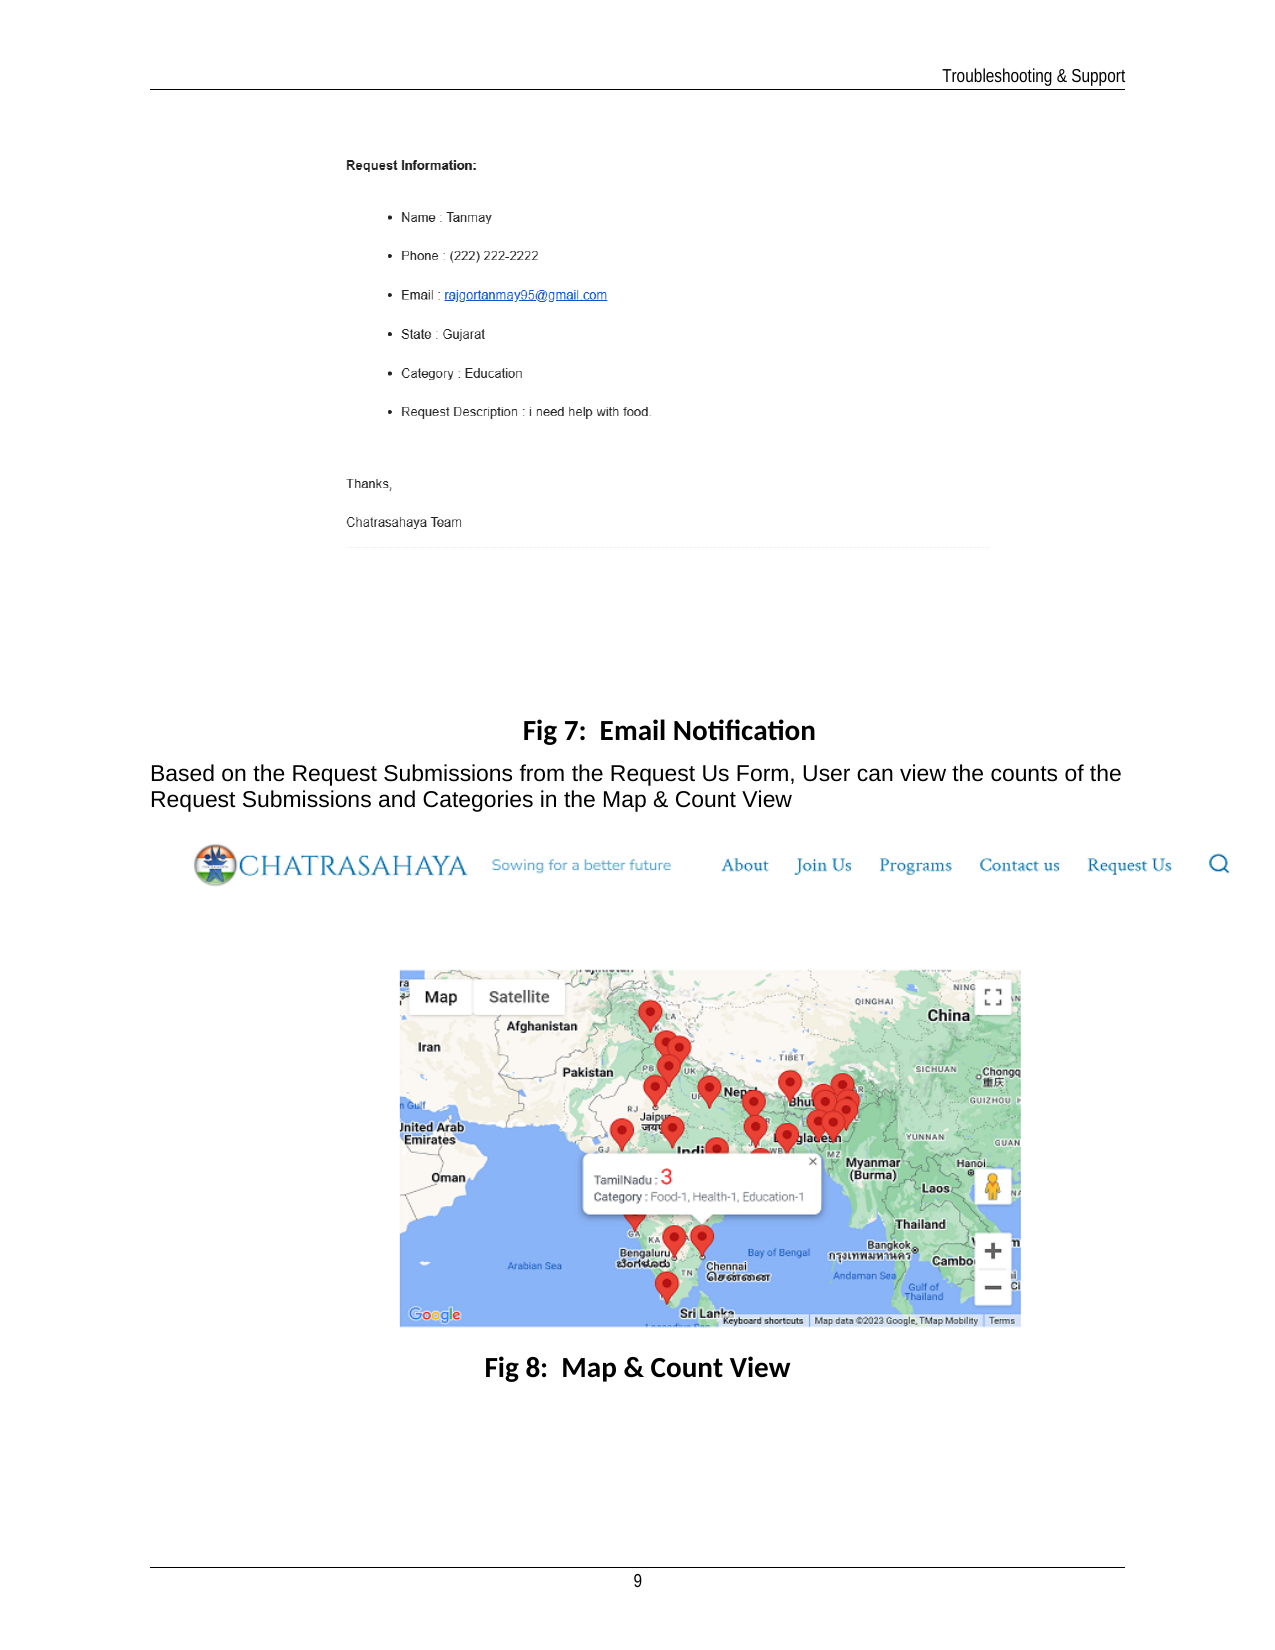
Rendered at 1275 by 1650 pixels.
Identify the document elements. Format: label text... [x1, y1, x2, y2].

text Based on the Request Submissions from the Request Us Form, User can view the counts of the Request Submissions and Categories in the Map & Count View [150, 760, 1125, 813]
picture [150, 825, 1255, 1337]
picture [284, 150, 991, 551]
text Fig 7: Email Notification [150, 712, 1125, 748]
text Fig 8: Map & Count View [150, 1349, 1125, 1385]
